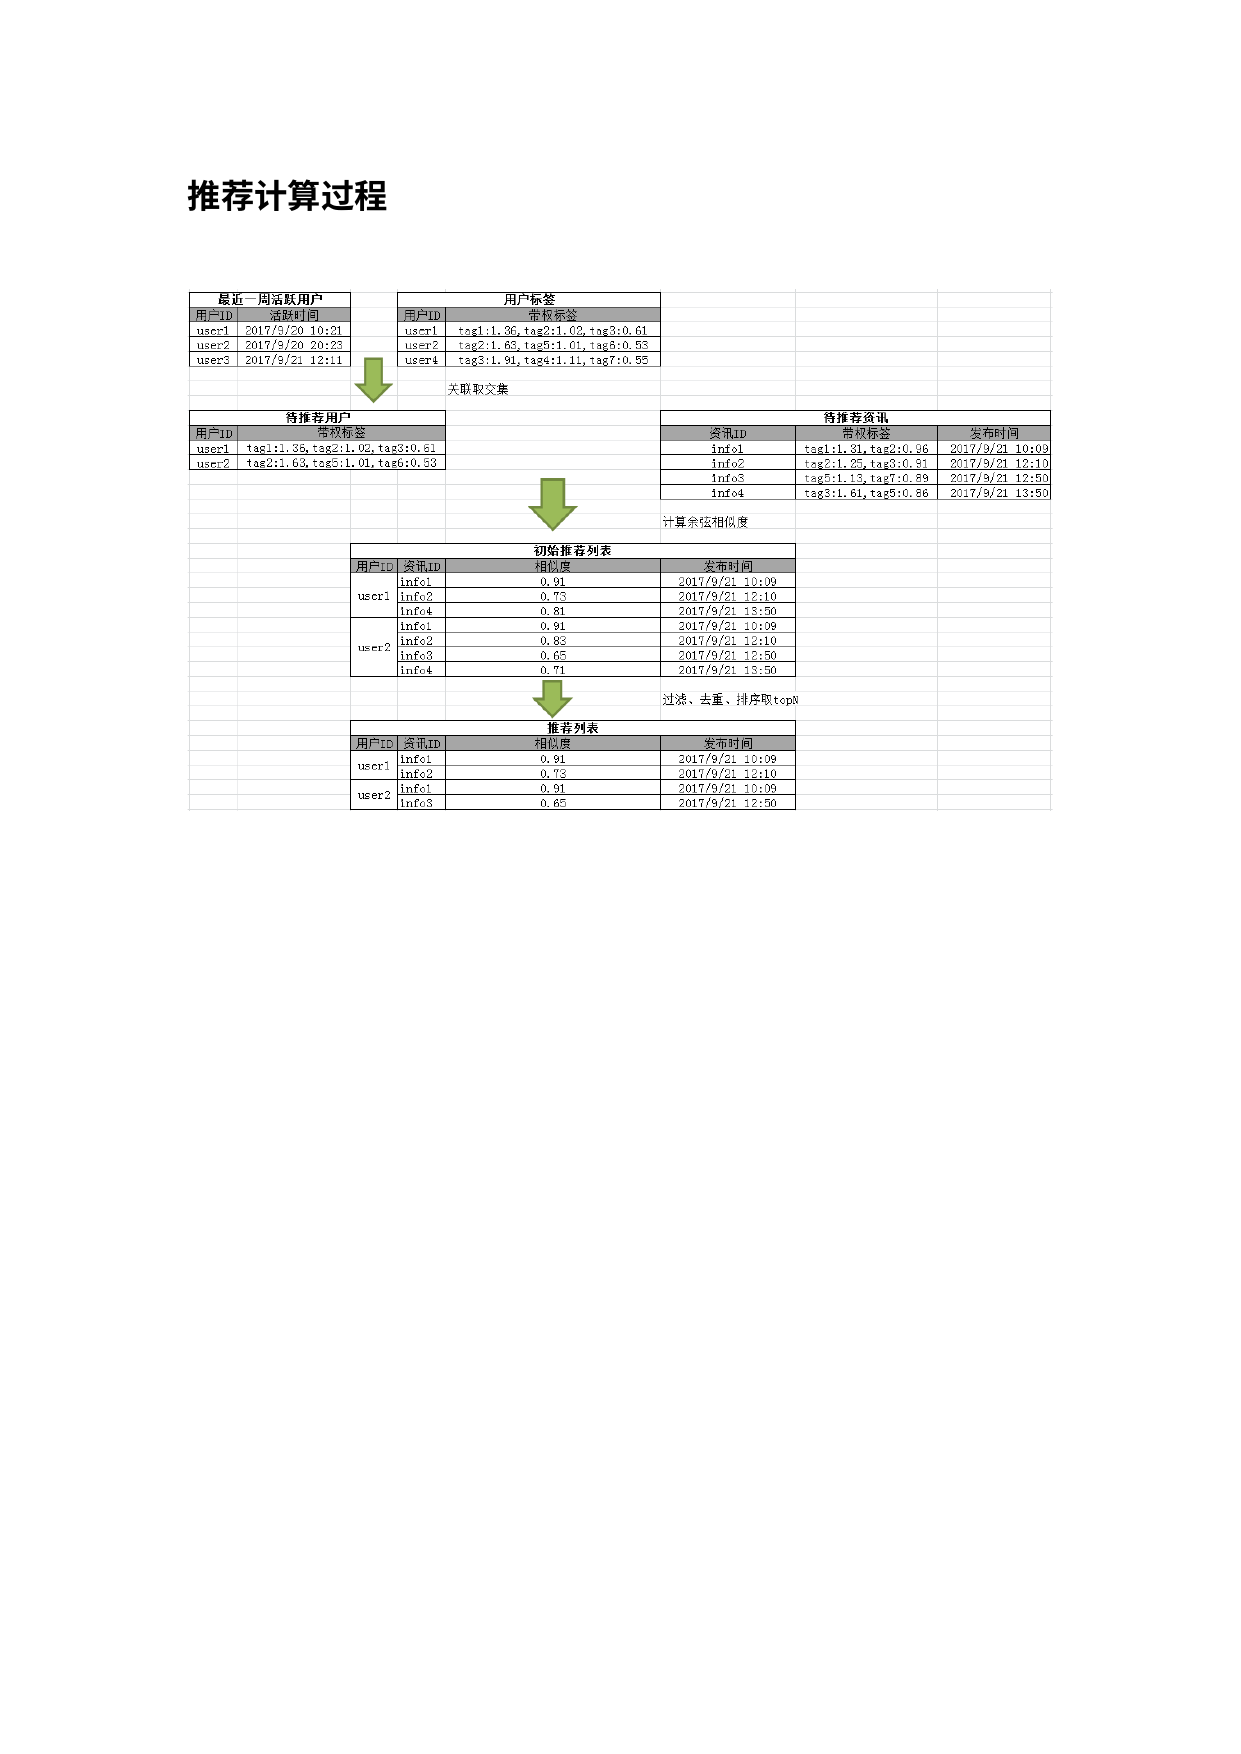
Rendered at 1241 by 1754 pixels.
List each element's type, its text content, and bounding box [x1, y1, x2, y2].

subtitle 推荐计算过程 [187, 162, 1053, 227]
picture [187, 289, 1053, 811]
